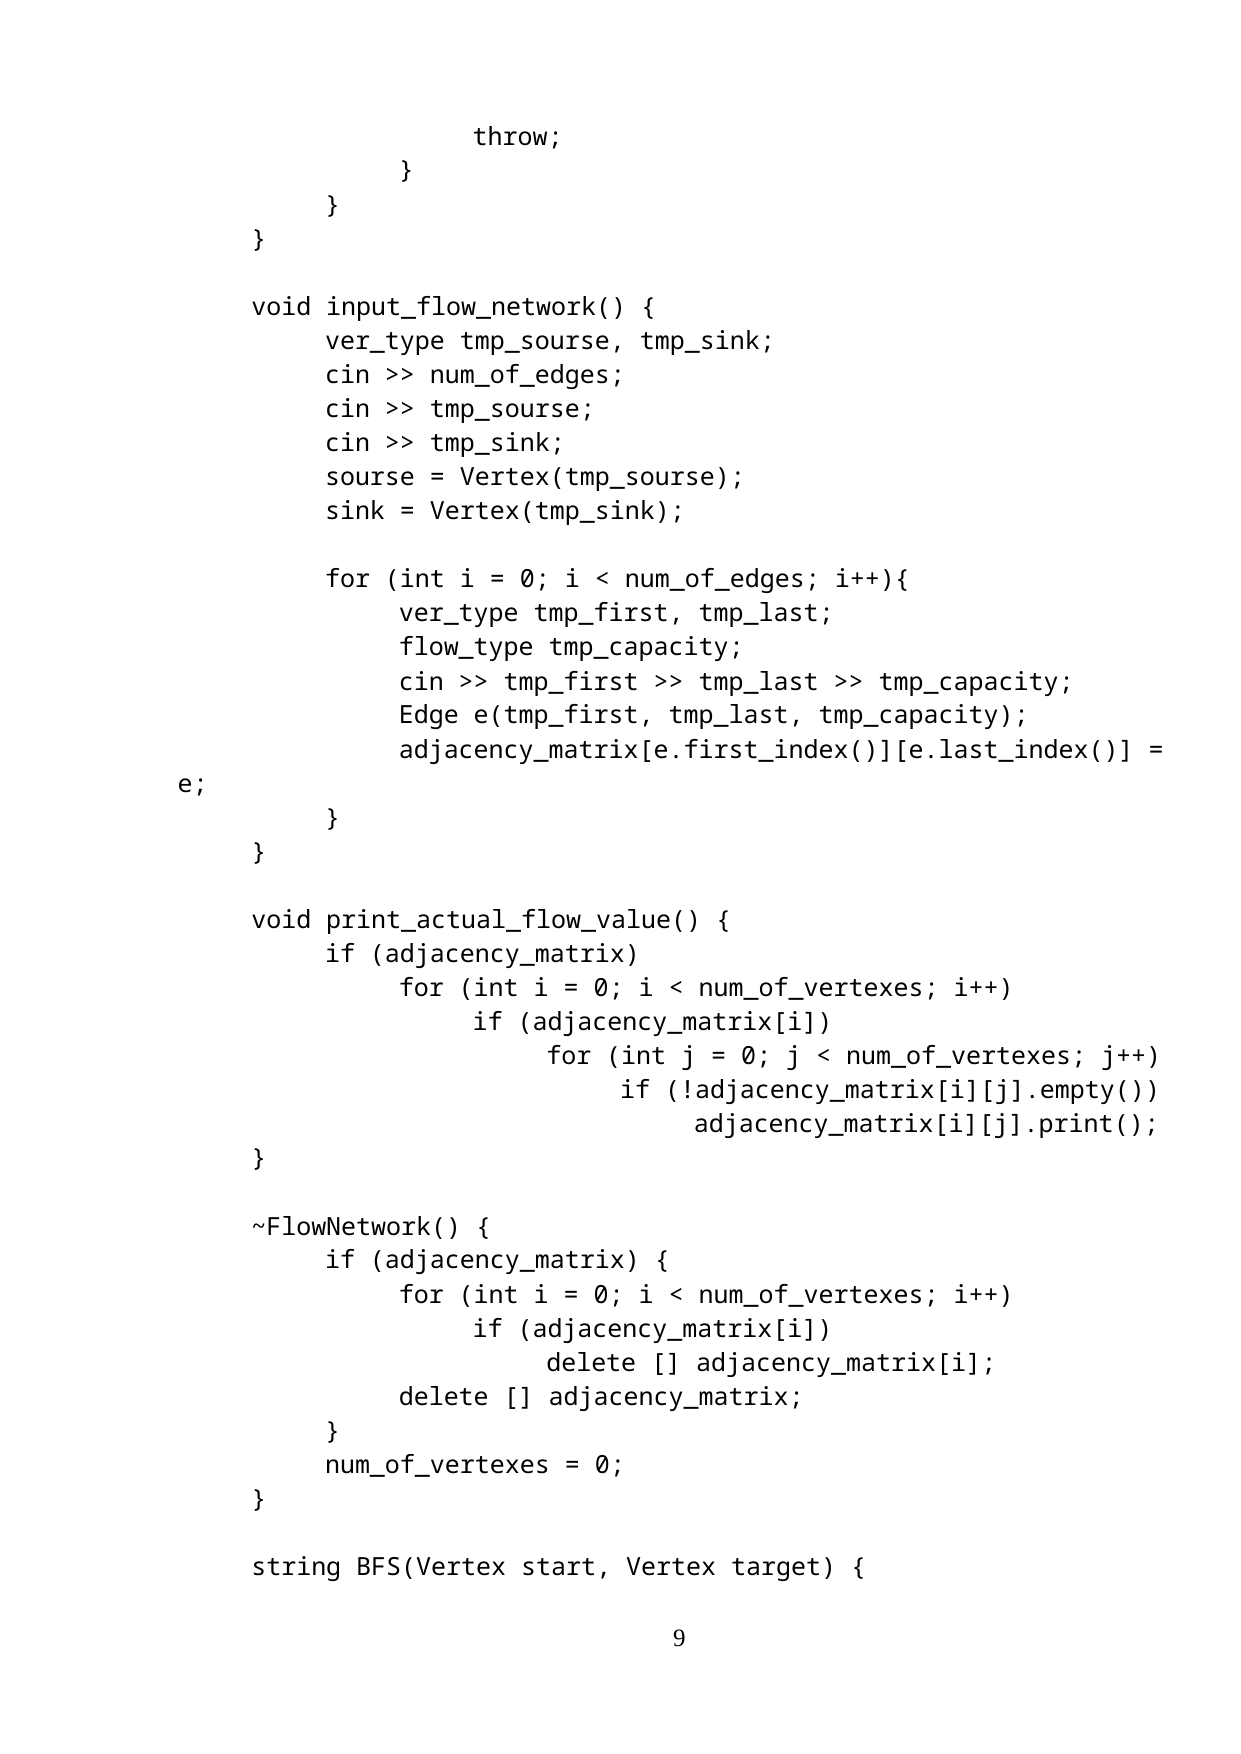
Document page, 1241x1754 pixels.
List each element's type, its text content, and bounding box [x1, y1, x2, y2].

text ver_type tmp_sourse, tmp_sink; [177, 322, 1181, 357]
text cin >> num_of_edges; [177, 357, 1181, 391]
text } [177, 220, 1181, 254]
text cin >> tmp_first >> tmp_last >> tmp_capacity; [177, 663, 1181, 697]
text } [177, 833, 1181, 867]
text } [177, 186, 1181, 220]
text } [177, 152, 1181, 186]
text delete [] adjacency_matrix; [177, 1378, 1181, 1412]
text for (int i = 0; i < num_of_edges; i++){ [177, 561, 1181, 595]
text adjacency_matrix[i][j].print(); [177, 1106, 1181, 1140]
text ~FlowNetwork() { [177, 1208, 1181, 1242]
text for (int j = 0; j < num_of_vertexes; j++) [177, 1038, 1181, 1072]
text cin >> tmp_sink; [177, 425, 1181, 459]
text if (adjacency_matrix) { [177, 1242, 1181, 1276]
text if (adjacency_matrix) [177, 936, 1181, 970]
text cin >> tmp_sourse; [177, 391, 1181, 425]
text adjacency_matrix[e.first_index()][e.last_index()] = e; [177, 731, 1181, 799]
text } [177, 1412, 1181, 1447]
text } [177, 1481, 1181, 1515]
text void input_flow_network() { [177, 288, 1181, 322]
text string BFS(Vertex start, Vertex target) { [177, 1549, 1181, 1583]
text } [177, 799, 1181, 833]
text throw; [177, 118, 1181, 152]
text flow_type tmp_capacity; [177, 629, 1181, 663]
text if (!adjacency_matrix[i][j].empty()) [177, 1072, 1181, 1106]
text sourse = Vertex(tmp_sourse); [177, 459, 1181, 493]
text for (int i = 0; i < num_of_vertexes; i++) [177, 970, 1181, 1004]
text delete [] adjacency_matrix[i]; [177, 1344, 1181, 1378]
text sink = Vertex(tmp_sink); [177, 493, 1181, 527]
text if (adjacency_matrix[i]) [177, 1004, 1181, 1038]
text num_of_vertexes = 0; [177, 1447, 1181, 1481]
text } [177, 1140, 1181, 1174]
text for (int i = 0; i < num_of_vertexes; i++) [177, 1276, 1181, 1310]
text ver_type tmp_first, tmp_last; [177, 595, 1181, 629]
text if (adjacency_matrix[i]) [177, 1310, 1181, 1344]
text Edge e(tmp_first, tmp_last, tmp_capacity); [177, 697, 1181, 731]
text void print_actual_flow_value() { [177, 902, 1181, 936]
